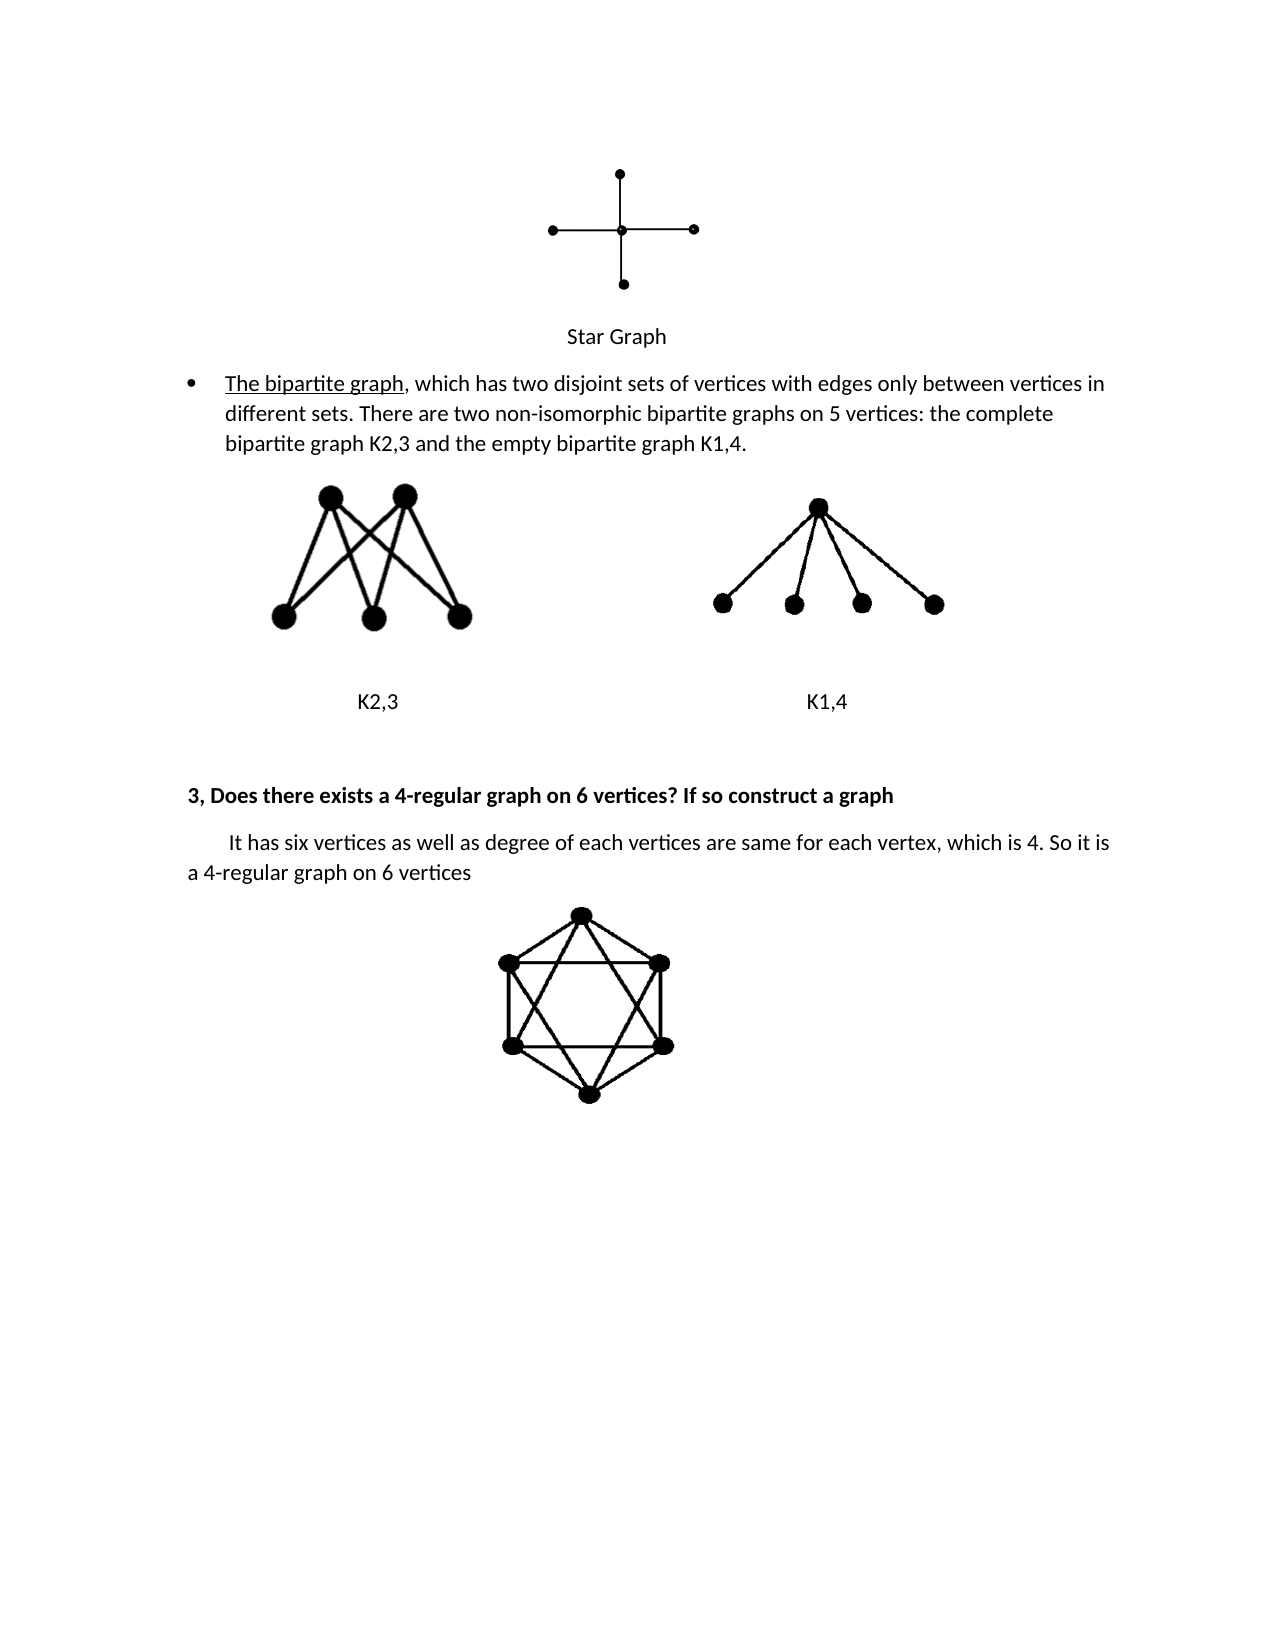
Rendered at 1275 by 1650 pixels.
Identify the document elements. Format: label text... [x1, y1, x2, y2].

picture [626, 463, 1015, 663]
text K2,3 K1,4 [187, 687, 1125, 715]
picture [522, 150, 715, 303]
text 3, Does there exists a 4-regular graph on 6 vertices? If so construct a graph [187, 781, 1125, 809]
text It has six vertices as well as degree of each vertices are same for each vertex, which is 4. So it is a 4-regular graph on 6 vertices [187, 828, 1125, 886]
picture [225, 459, 518, 663]
picture [435, 904, 728, 1106]
text Star Graph [150, 322, 1125, 350]
